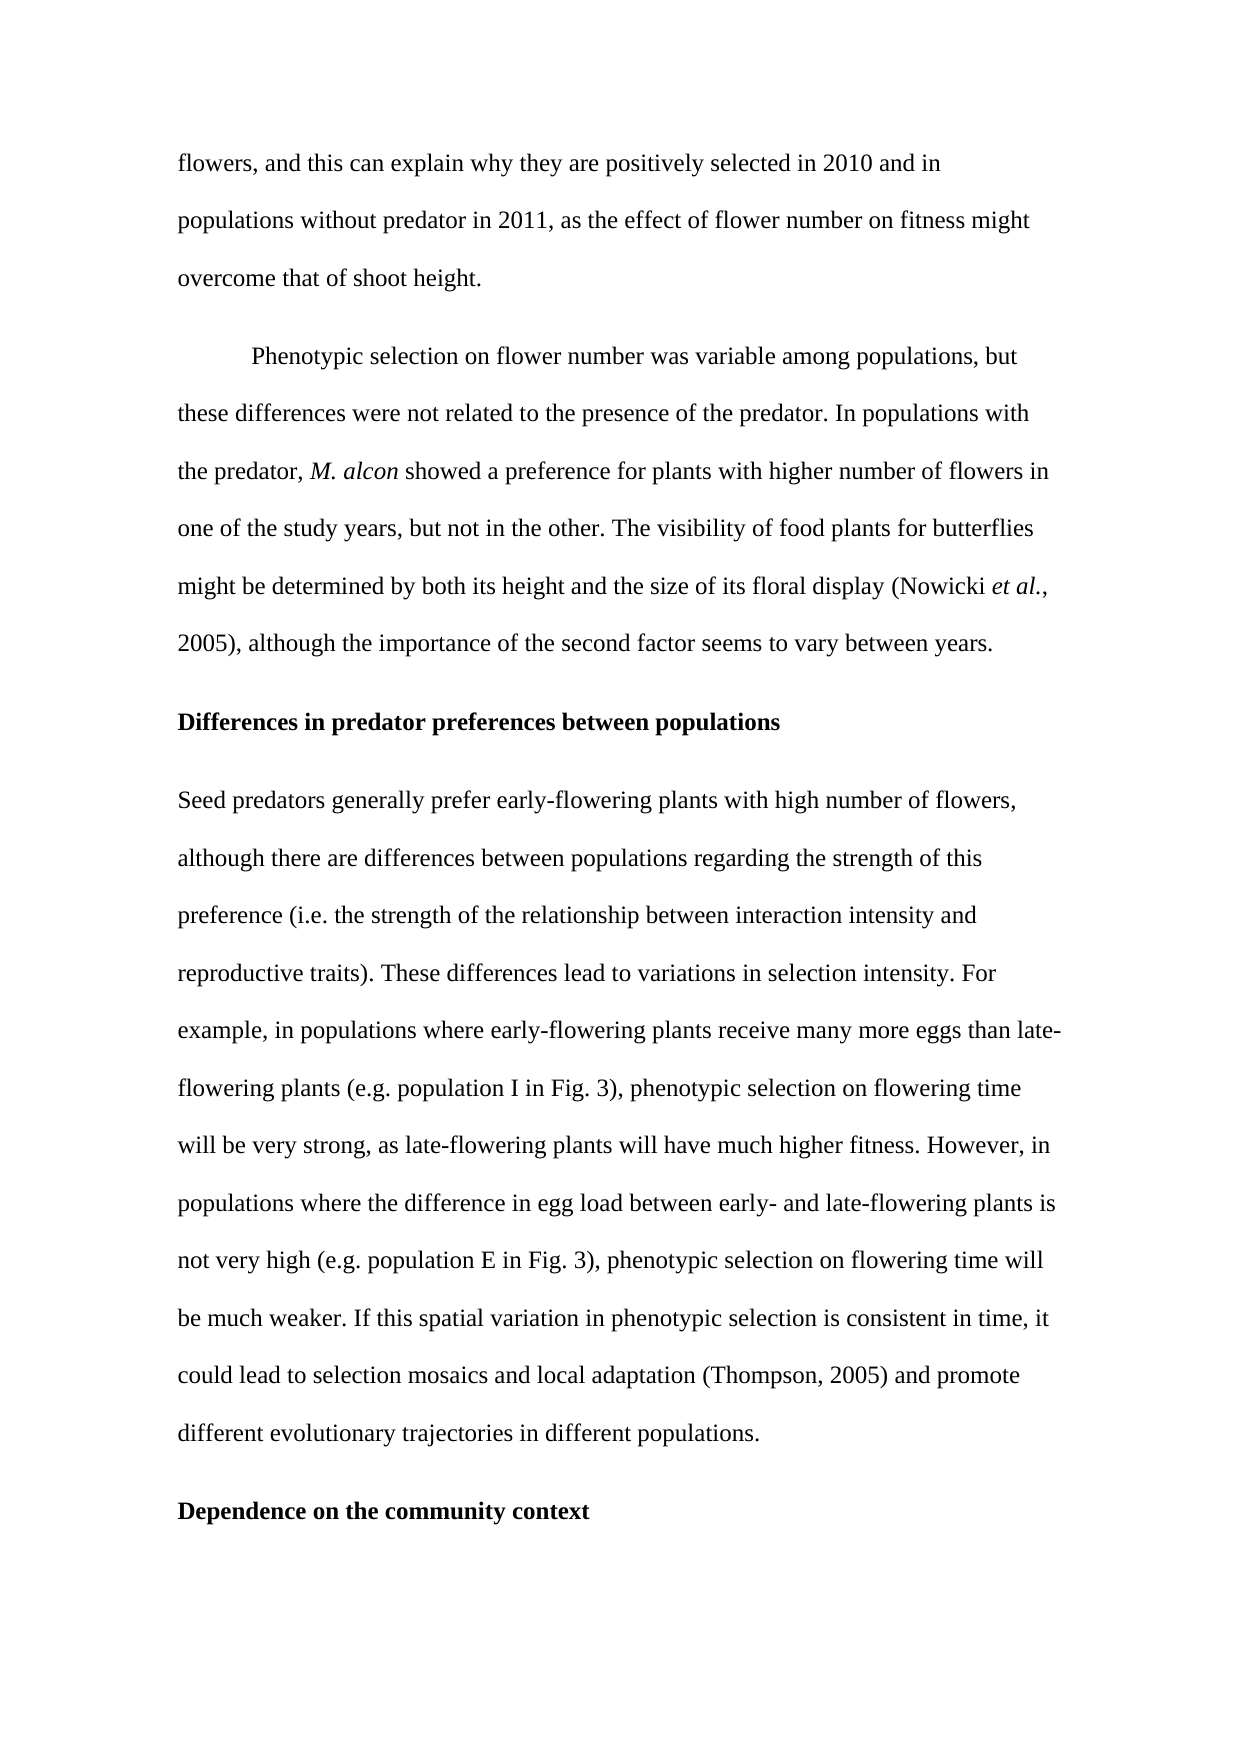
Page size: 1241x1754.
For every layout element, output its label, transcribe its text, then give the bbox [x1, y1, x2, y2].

text Dependence on the community context [177, 1496, 1063, 1525]
text Seed predators generally prefer early-flowering plants with high number of flowers, although there are differences between populations regarding the strength of this preference (i.e. the strength of the relationship between interaction intensity and reproductive traits). These differences lead to variations in selection intensity. For example, in populations where early-flowering plants receive many more eggs than late-flowering plants (e.g. population I in Fig. 3), phenotypic selection on flowering time will be very strong, as late-flowering plants will have much higher fitness. However, in populations where the difference in egg load between early- and late-flowering plants is not very high (e.g. population E in Fig. 3), phenotypic selection on flowering time will be much weaker. If this spatial variation in phenotypic selection is consistent in time, it could lead to selection mosaics and local adaptation (Thompson, 2005) and promote different evolutionary trajectories in different populations. [177, 785, 1063, 1446]
text Differences in predator preferences between populations [177, 707, 1063, 736]
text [177, 148, 1063, 291]
text Phenotypic selection on flower number was variable among populations, but these differences were not related to the presence of the predator. In populations with the predator, M. alcon showed a preference for plants with higher number of flowers in one of the study years, but not in the other. The visibility of food plants for butterflies might be determined by both its height and the size of its floral display (Nowicki et al., 2005), although the importance of the second factor seems to vary between years. [177, 341, 1063, 657]
